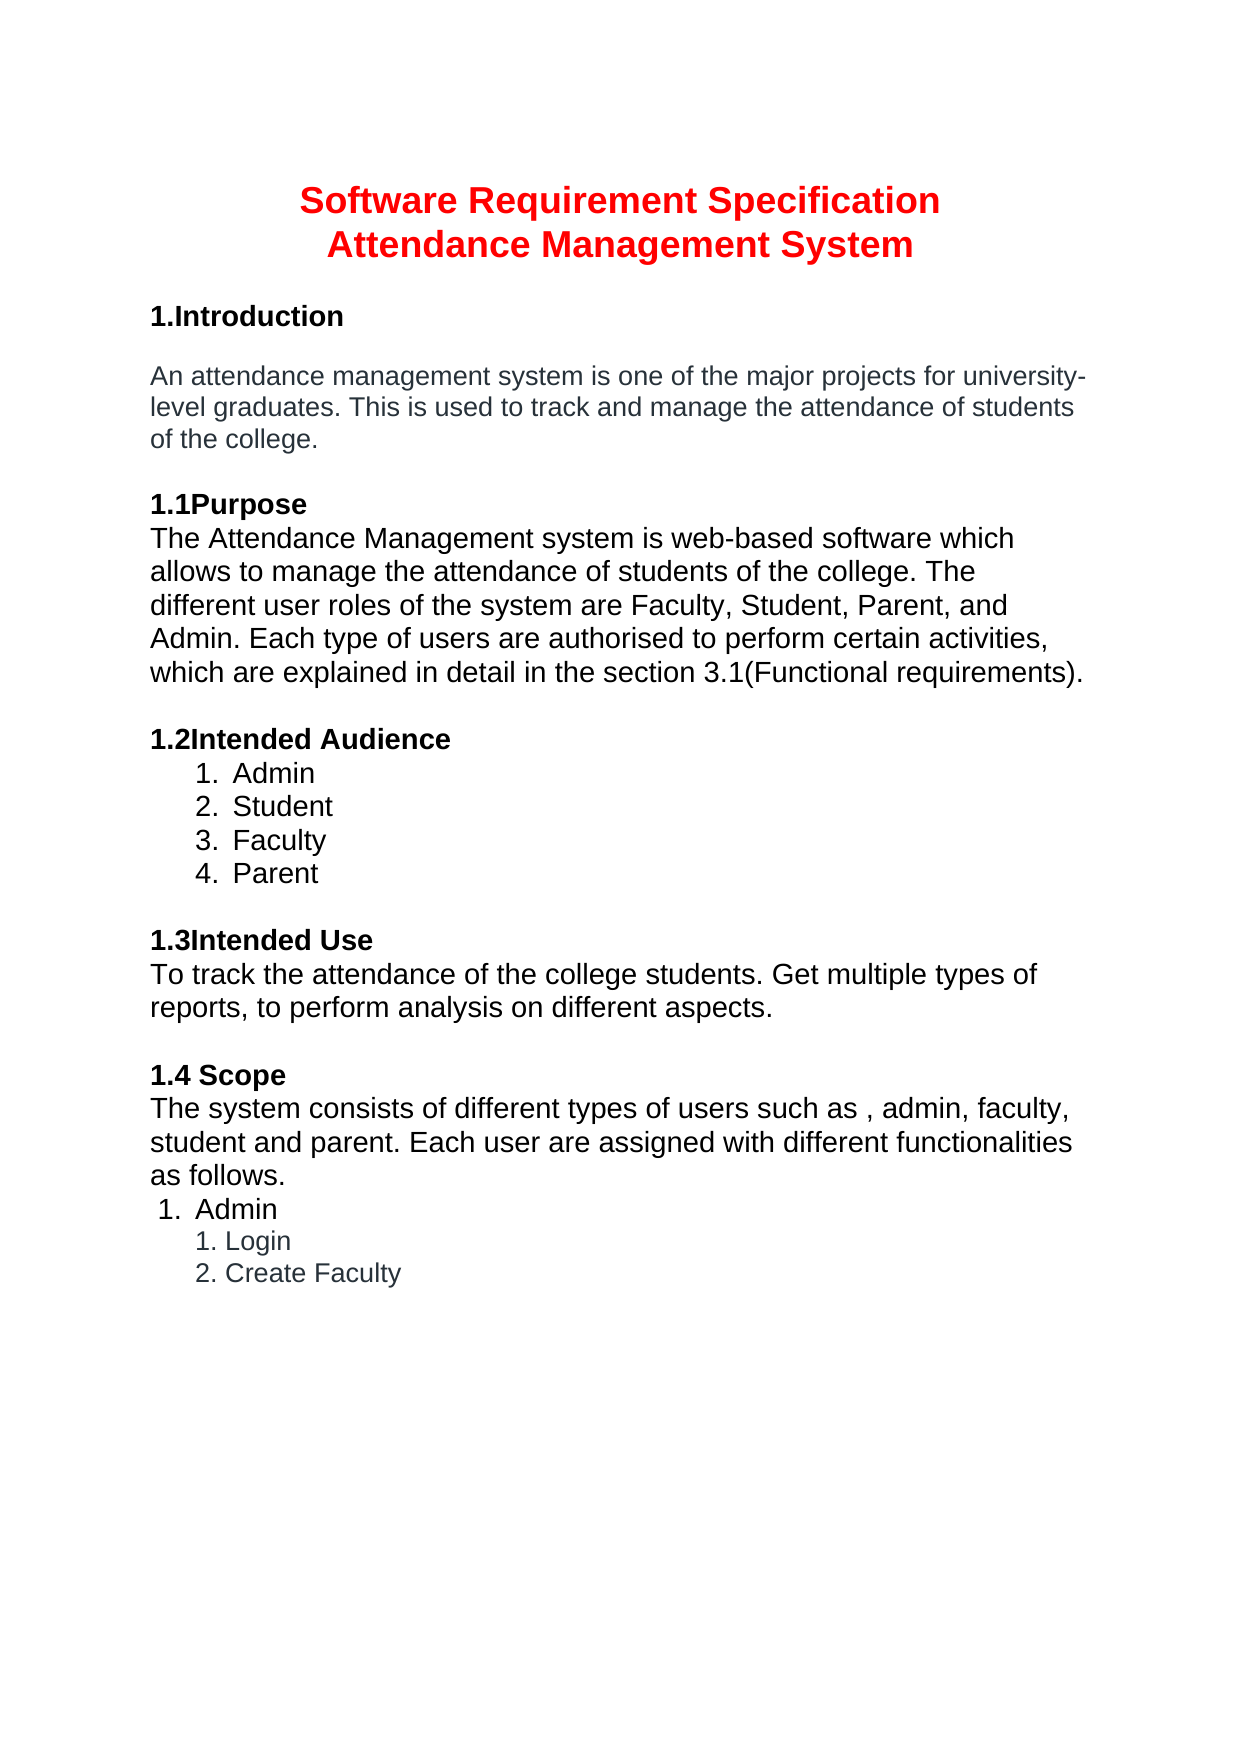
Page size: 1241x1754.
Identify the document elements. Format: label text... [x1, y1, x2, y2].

text To track the attendance of the college students. Get multiple types of reports, to perform analysis on different aspects. [150, 957, 1090, 1024]
text An attendance management system is one of the major projects for university-level graduates. This is used to track and manage the attendance of students of the college. [150, 360, 1090, 454]
list Faculty [195, 823, 1090, 856]
list Admin [195, 756, 1090, 789]
list Student [195, 789, 1090, 823]
list Parent [195, 856, 1090, 890]
text 1.2Intended Audience [150, 722, 1090, 756]
list Admin [157, 1192, 1090, 1225]
text 1.3Intended Use [150, 923, 1090, 957]
text 1.4 Scope [150, 1058, 1090, 1091]
text 1.1Purpose [150, 487, 1090, 521]
text The Attendance Management system is web-based software which allows to manage the attendance of students of the college. The different user roles of the system are Faculty, Student, Parent, and Admin. Each type of users are authorised to perform certain activities, which are explained in detail in the section 3.1(Functional requirements). [150, 521, 1090, 689]
text Software Requirement Specification [150, 179, 1090, 222]
text 2. Create Faculty [195, 1257, 1090, 1288]
text 1.Introduction [150, 298, 1090, 332]
text 1. Login [195, 1225, 1090, 1257]
text Attendance Management System [150, 222, 1090, 265]
text The system consists of different types of users such as , admin, faculty, student and parent. Each user are assigned with different functionalities as follows. [150, 1091, 1090, 1192]
